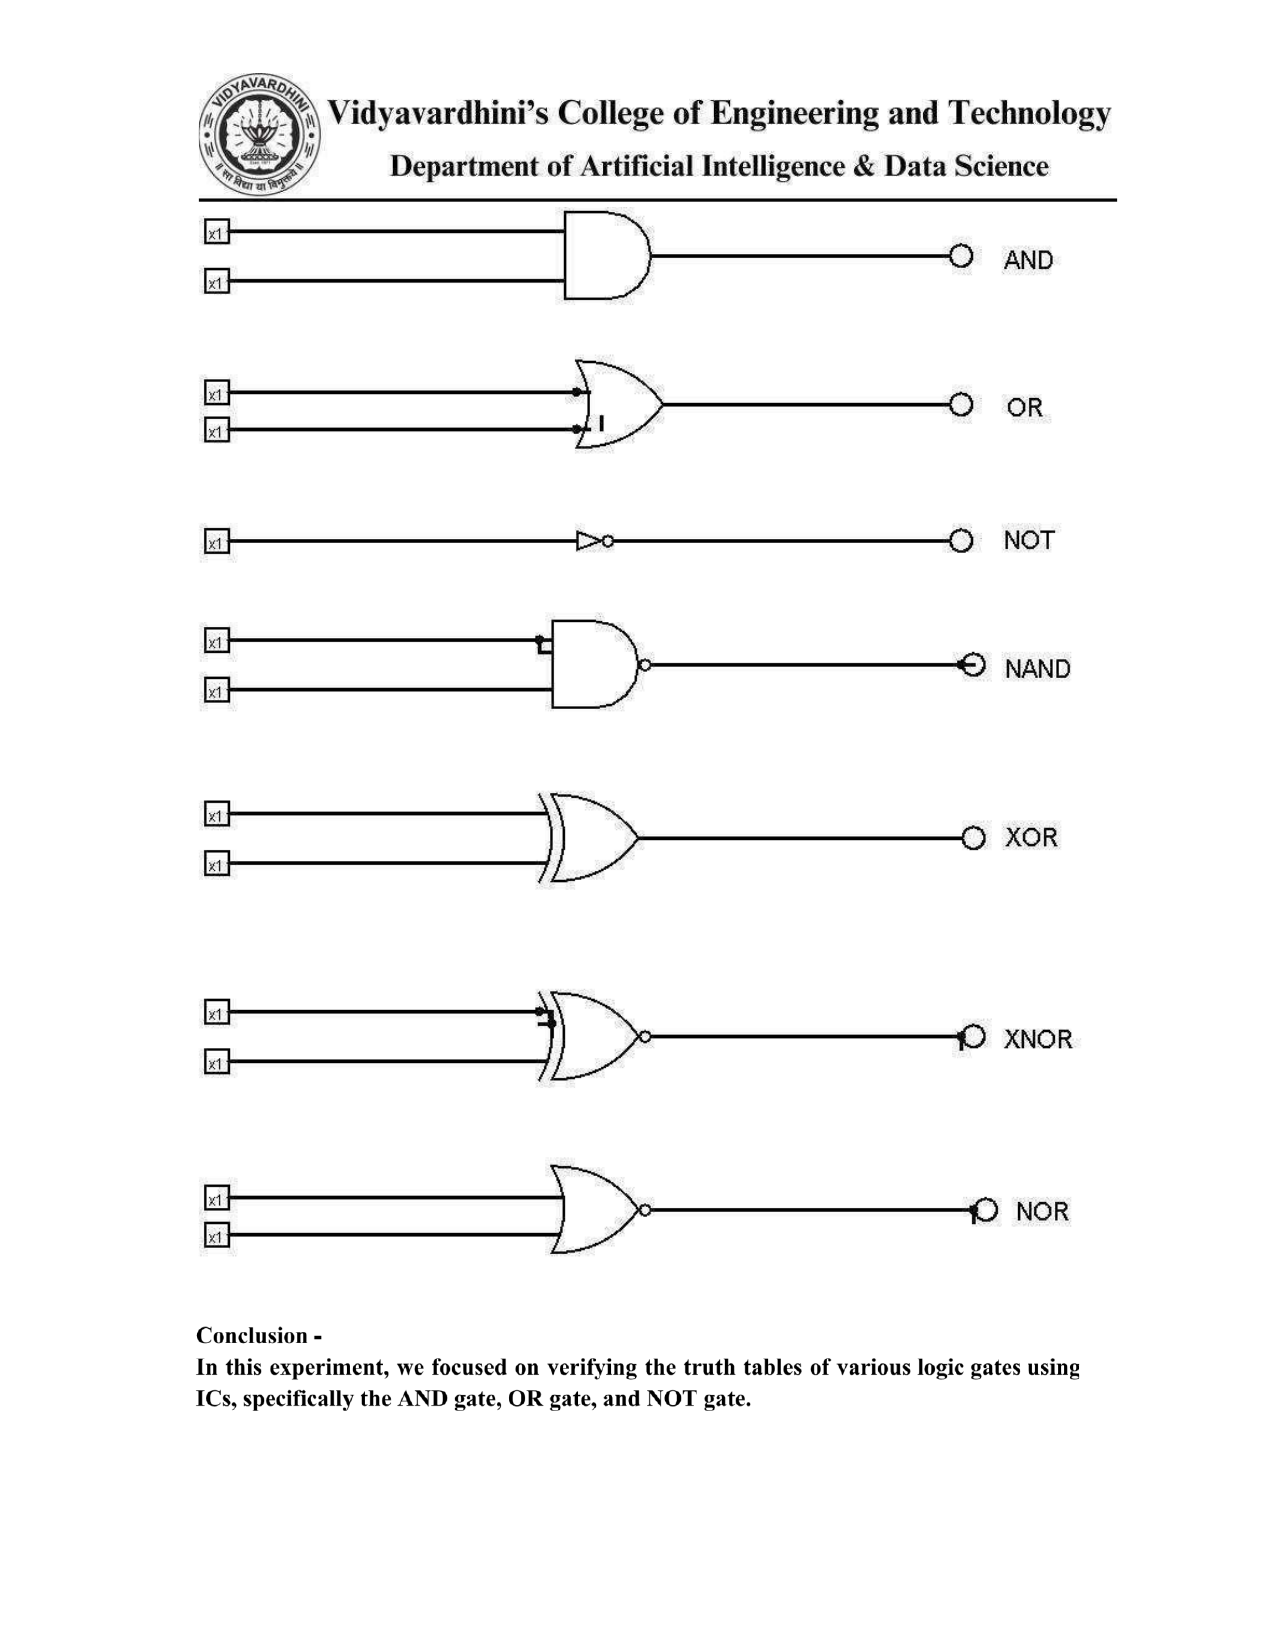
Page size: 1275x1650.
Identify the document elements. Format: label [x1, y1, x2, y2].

picture [198, 73, 1118, 205]
picture [198, 207, 1085, 1259]
picture [195, 1326, 1080, 1411]
